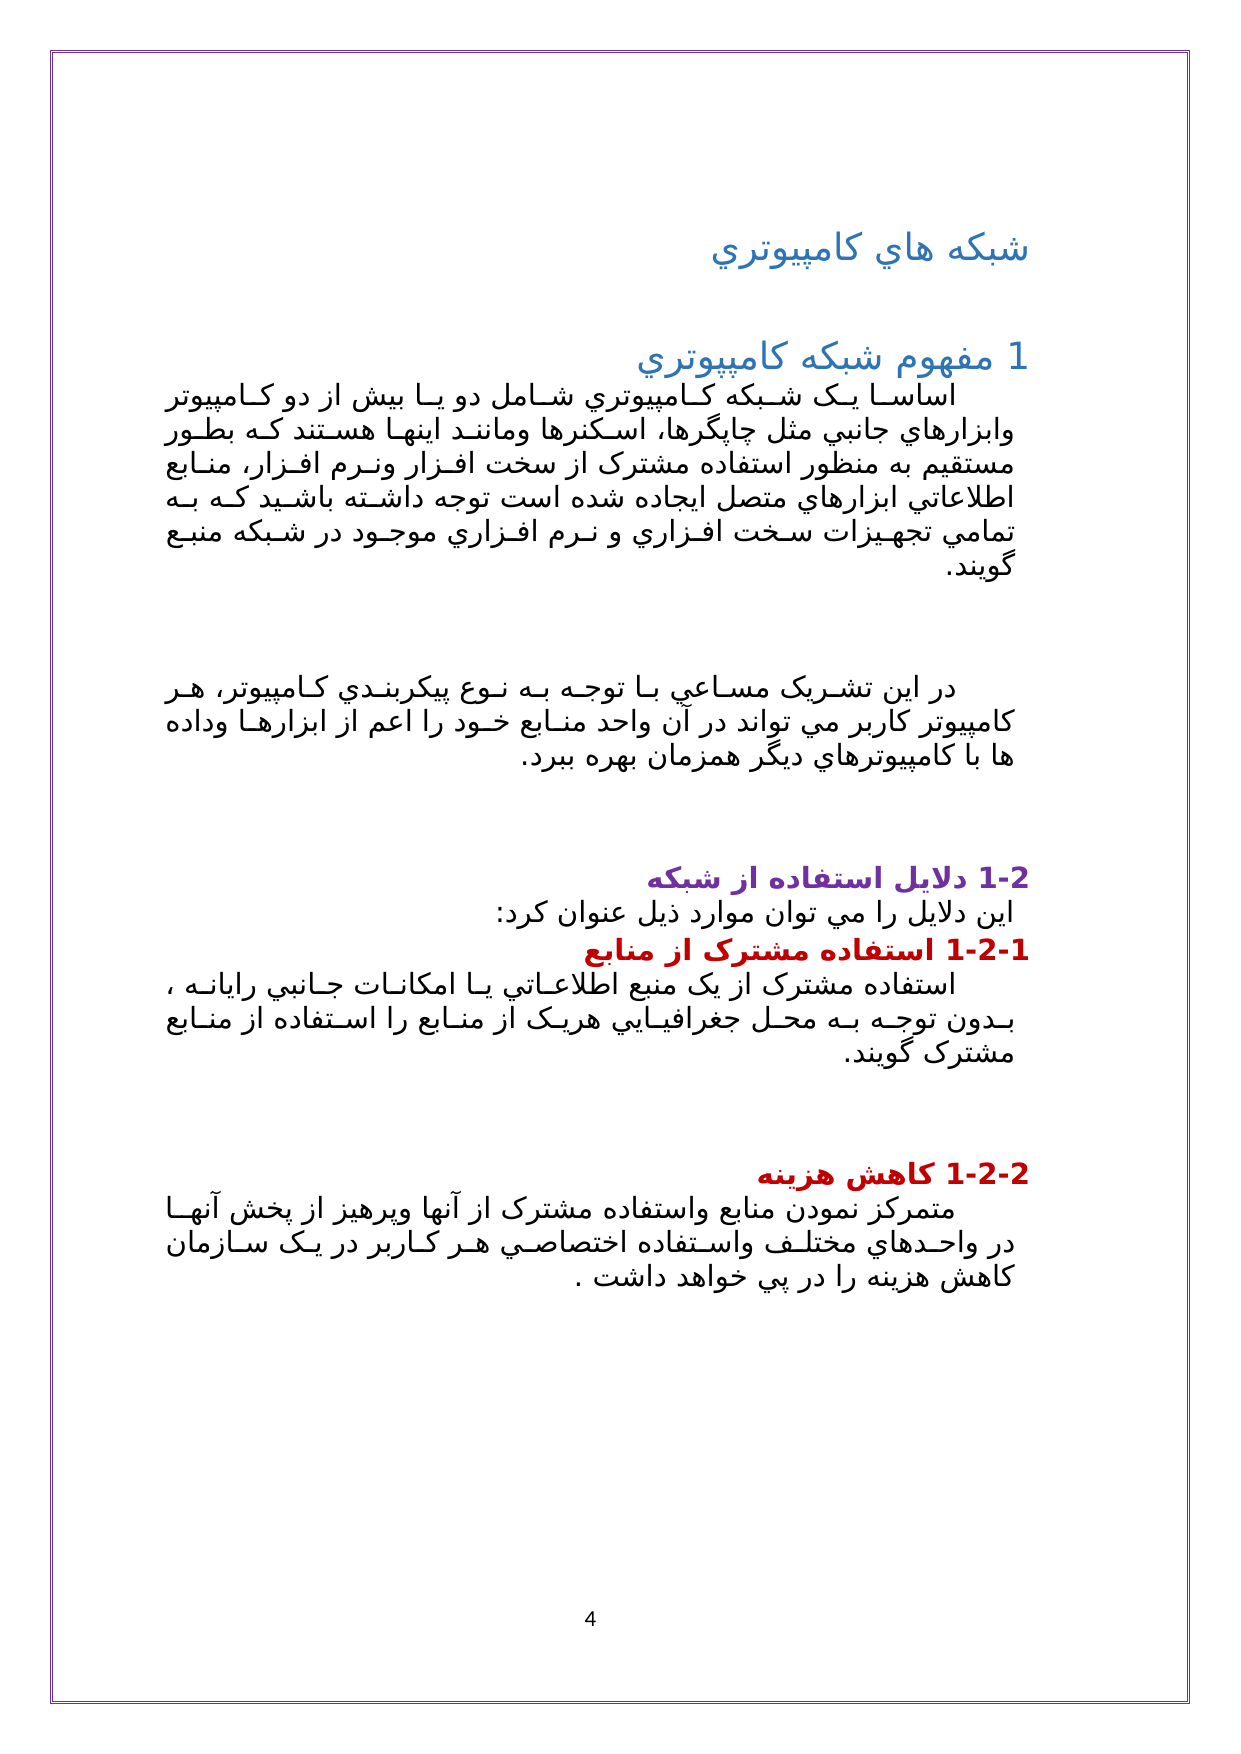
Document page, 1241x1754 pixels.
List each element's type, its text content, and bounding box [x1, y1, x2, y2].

text 1-2-2 کاهش هزينه [150, 1158, 1030, 1192]
text اين دلايل را مي توان موارد ذيل عنوان کرد: [166, 895, 1014, 929]
text 1-2 دلايل استفاده از شبکه [150, 861, 1030, 895]
text اساسا يک شبکه کامپيوتري شامل دو يا بيش از دو کامپيوتر وابزارهاي جانبي مثل چاپگرها، اسکنرها ومانند اينها هستند که بطور مستقيم به منظور استفاده مشترک از سخت افزار ونرم افزار، منابع اطلاعاتي ابزارهاي متصل ايجاده شده است توجه داشته باشيد که به تمامي تجهيزات سخت افزاري و نرم افزاري موجود در شبکه منبع گويند. [165, 378, 1015, 582]
text 1 مفهوم شبکه کامپپوتري [150, 334, 1030, 378]
text متمرکز نمودن منابع واستفاده مشترک از آنها وپرهيز از پخش آنها در واحدهاي مختلف واستفاده اختصاصي هر کاربر در يک سازمان کاهش هزينه را در پي خواهد داشت . [165, 1192, 1015, 1293]
text در اين تشريک مساعي با توجه به نوع پيکربندي کامپيوتر، هر کامپيوتر کاربر مي تواند در آن واحد منابع خود را اعم از ابزارها وداده ها با کامپيوترهاي ديگر همزمان بهره ببرد. [165, 670, 1015, 772]
text شبکه هاي کامپيوتري [150, 226, 1030, 270]
text 1-2-1 استفاده مشترک از منابع [150, 933, 1030, 967]
text استفاده مشترک از يک منبع اطلاعاتي يا امکانات جانبي رايانه ، بدون توجه به محل جغرافيايي هريک از منابع را استفاده از منابع مشترک گويند. [165, 967, 1015, 1069]
